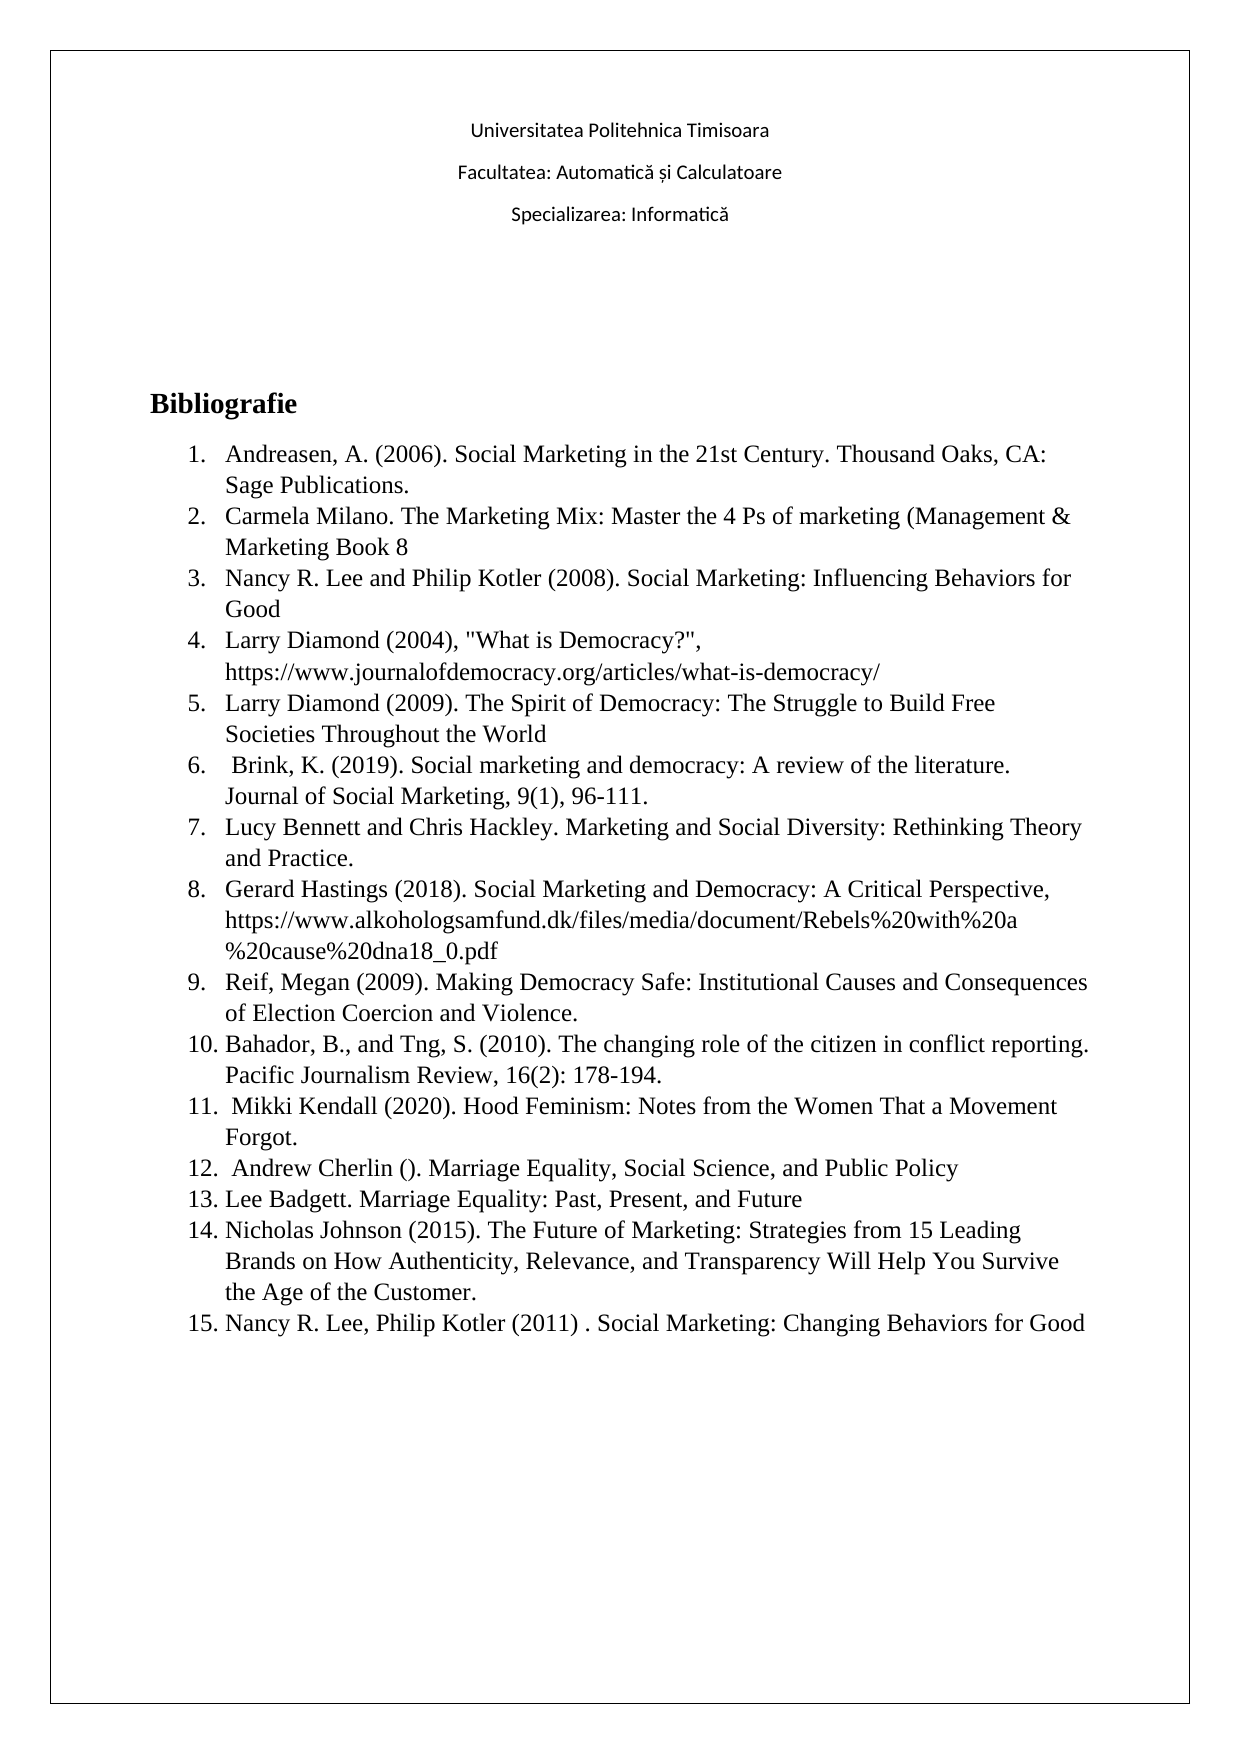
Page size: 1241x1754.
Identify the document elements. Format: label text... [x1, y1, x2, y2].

list Nancy R. Lee, Philip Kotler (2011) . Social Marketing: Changing Behaviors for Good [187, 1308, 1090, 1337]
list Larry Diamond (2004), "What is Democracy?", https://www.journalofdemocracy.org/articles/what-is-democracy/ [187, 626, 1090, 685]
text Bibliografie [150, 386, 1090, 420]
list Nicholas Johnson (2015). The Future of Marketing: Strategies from 15 Leading Brands on How Authenticity, Relevance, and Transparency Will Help You Survive the Age of the Customer. [187, 1215, 1090, 1306]
list Andreasen, A. (2006). Social Marketing in the 21st Century. Thousand Oaks, CA: Sage Publications. [187, 439, 1090, 499]
list Andrew Cherlin (). Marriage Equality, Social Science, and Public Policy [187, 1153, 1090, 1182]
list Brink, K. (2019). Social marketing and democracy: A review of the literature. Journal of Social Marketing, 9(1), 96-111. [187, 750, 1090, 809]
list Lee Badgett. Marriage Equality: Past, Present, and Future [187, 1184, 1090, 1213]
list Carmela Milano. The Marketing Mix: Master the 4 Ps of marketing (Management & Marketing Book 8 [187, 501, 1090, 561]
list Nancy R. Lee and Philip Kotler (2008). Social Marketing: Influencing Behaviors for Good [187, 563, 1090, 623]
list Larry Diamond (2009). The Spirit of Democracy: The Struggle to Build Free Societies Throughout the World [187, 688, 1090, 747]
list Gerard Hastings (2018). Social Marketing and Democracy: A Critical Perspective, [187, 874, 1090, 903]
list Lucy Bennett and Chris Hackley. Marketing and Social Diversity: Rethinking Theory and Practice. [187, 812, 1090, 872]
list Reif, Megan (2009). Making Democracy Safe: Institutional Causes and Consequences of Election Coercion and Violence. [187, 967, 1090, 1027]
list Mikki Kendall (2020). Hood Feminism: Notes from the Women That a Movement Forgot. [187, 1091, 1090, 1151]
text https://www.alkohologsamfund.dk/files/media/document/Rebels%20with%20a%20cause%20dna18_0.pdf [225, 905, 1090, 965]
list Bahador, B., and Tng, S. (2010). The changing role of the citizen in conflict reporting. Pacific Journalism Review, 16(2): 178-194. [187, 1029, 1090, 1089]
